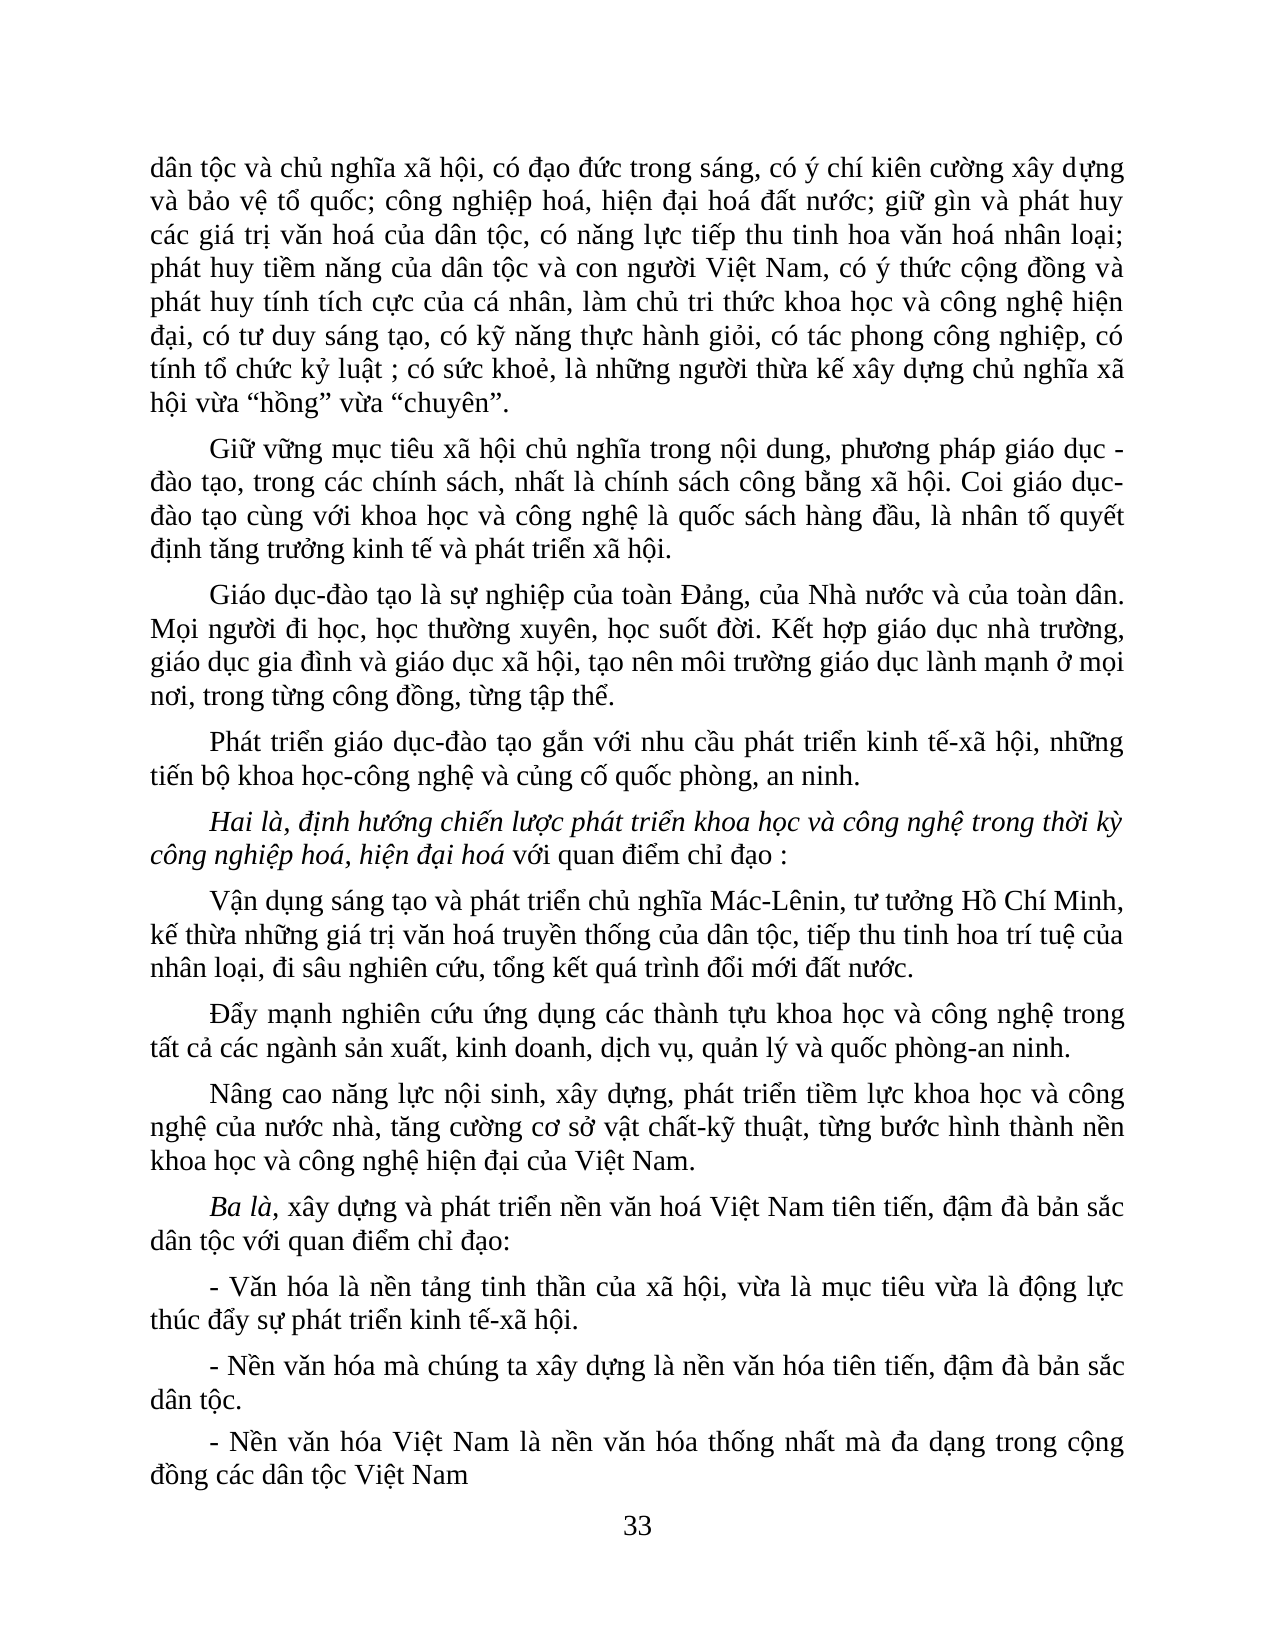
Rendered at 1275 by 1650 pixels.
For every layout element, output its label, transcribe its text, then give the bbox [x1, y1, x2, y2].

text - Vǎn hóa là nền tảng tinh thần của xã hội, vừa là mục tiêu vừa là động lực thúc đẩy sự phát triển kinh tế-xã hội. [150, 1269, 1125, 1336]
text Giáo dục-đào tạo là sự nghiệp của toàn Đảng, của Nhà nước và của toàn dân. Mọi người đi học, học thường xuyên, học suốt đời. Kết hợp giáo dục nhà trường, giáo dục gia đình và giáo dục xã hội, tạo nên môi trường giáo dục lành mạnh ở mọi nơi, trong từng công đồng, từng tập thể. [150, 577, 1125, 712]
text Ba là, xây dựng và phát triển nền văn hoá Việt Nam tiên tiến, đậm đà bản sắc dân tộc với quan điểm chỉ đạo: [150, 1189, 1125, 1256]
text - Nền vǎn hóa mà chúng ta xây dựng là nền vǎn hóa tiên tiến, đậm đà bản sắc dân tộc. [150, 1348, 1125, 1415]
text Đẩy mạnh nghiên cứu ứng dụng các thành tựu khoa học và công nghệ trong tất cả các ngành sản xuất, kinh doanh, dịch vụ, quản lý và quốc phòng-an ninh. [150, 996, 1125, 1063]
text Giữ vững mục tiêu xã hội chủ nghĩa trong nội dung, phương pháp giáo dục - đào tạo, trong các chính sách, nhất là chính sách công bằng xã hội. Coi giáo dục-đào tạo cùng với khoa học và công nghệ là quốc sách hàng đầu, là nhân tố quyết định tǎng trưởng kinh tế và phát triển xã hội. [150, 431, 1125, 565]
text Vận dụng sáng tạo và phát triển chủ nghĩa Mác-Lênin, tư tưởng Hồ Chí Minh, kế thừa những giá trị văn hoá truyền thống của dân tộc, tiếp thu tinh hoa trí tuệ của nhân loại, đi sâu nghiên cứu, tổng kết quá trình đổi mới đất nước. [150, 883, 1125, 984]
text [150, 150, 1125, 418]
text Nâng cao năng lực nội sinh, xây dựng, phát triển tiềm lực khoa học và công nghệ của nước nhà, tăng cường cơ sở vật chất-kỹ thuật, từng bước hình thành nền khoa học và công nghệ hiện đại của Việt Nam. [150, 1076, 1125, 1177]
text - Nền vǎn hóa Việt Nam là nền vǎn hóa thống nhất mà đa dạng trong cộng đồng các dân tộc Việt Nam [150, 1424, 1125, 1491]
text Hai là, định hướng chiến lược phát triển khoa học và công nghệ trong thời kỳ công nghiệp hoá, hiện đại hoá với quan điểm chỉ đạo : [150, 804, 1125, 871]
text Phát triển giáo dục-đào tạo gắn với nhu cầu phát triển kinh tế-xã hội, những tiến bộ khoa học-công nghệ và củng cố quốc phòng, an ninh. [150, 724, 1125, 791]
